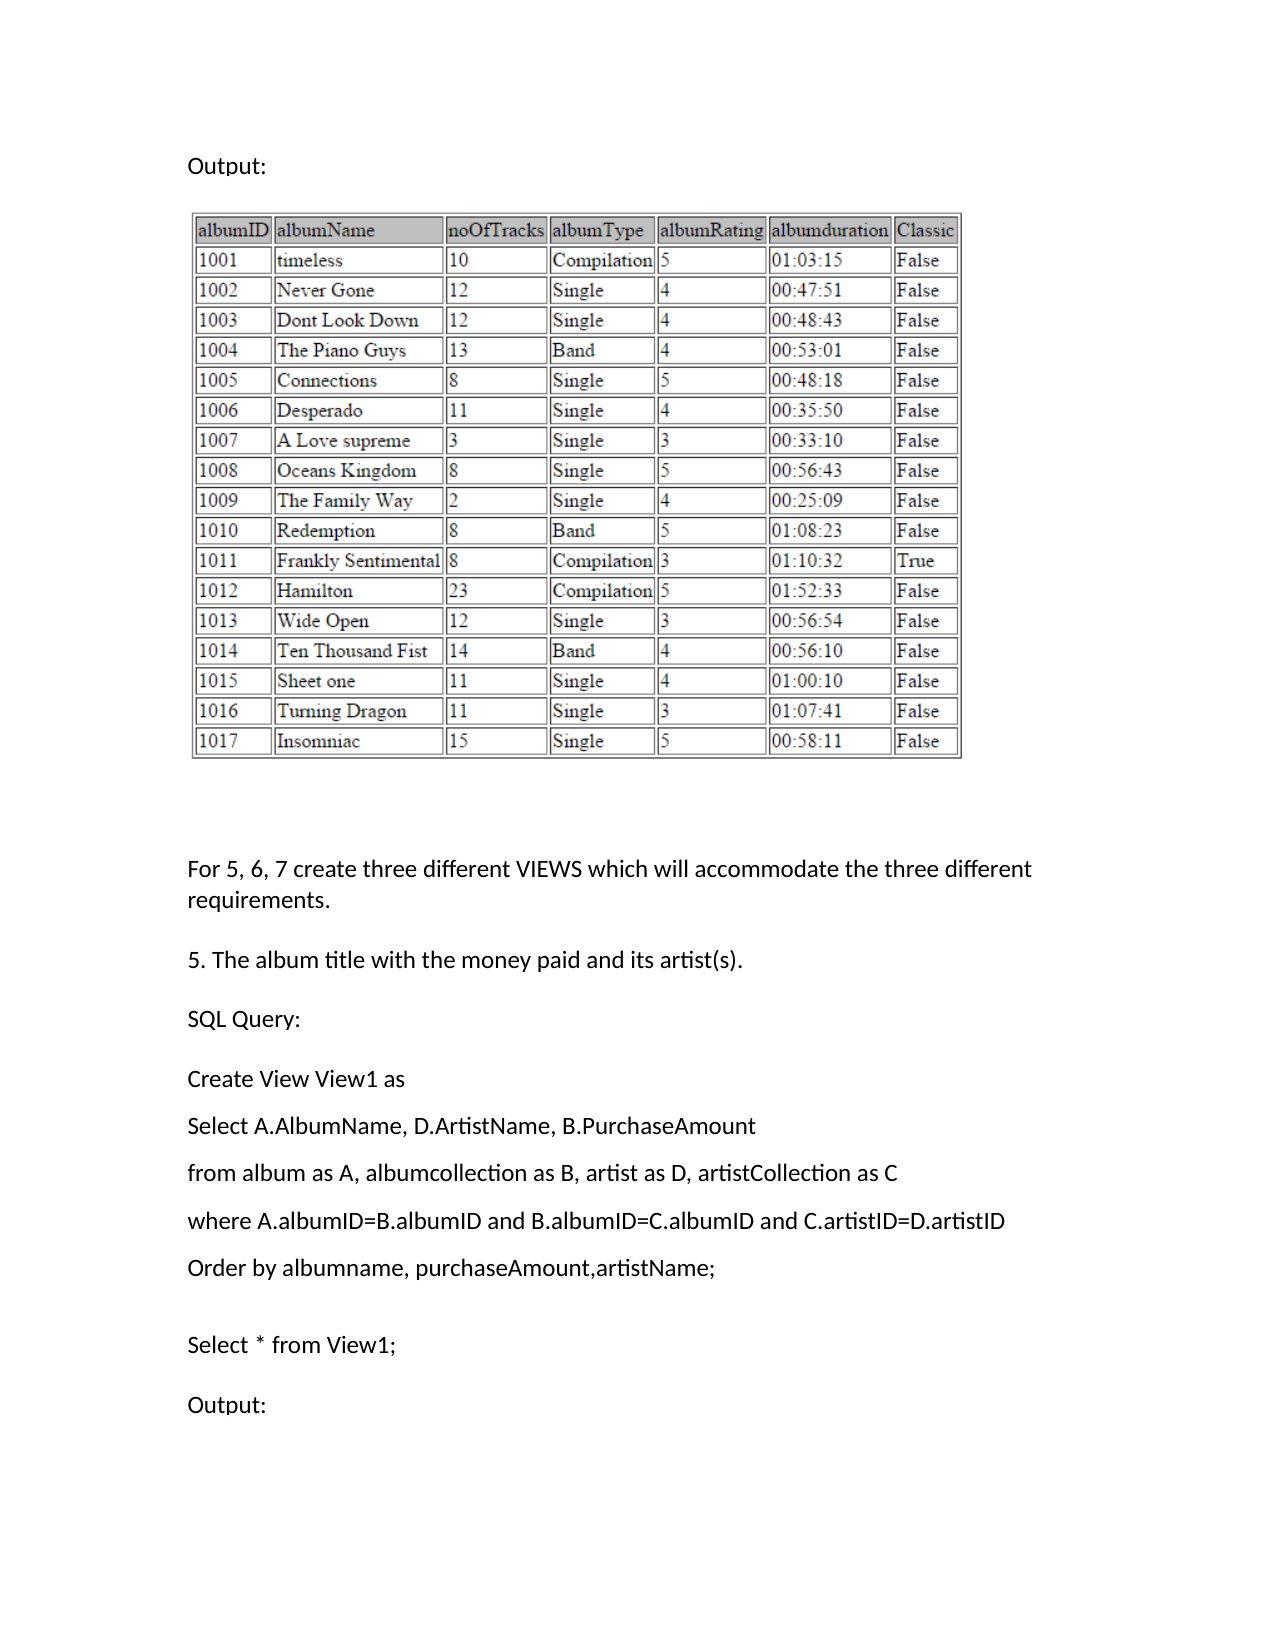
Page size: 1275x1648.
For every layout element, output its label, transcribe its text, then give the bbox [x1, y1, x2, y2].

list The album title with the money paid and its artist(s). [187, 944, 1088, 974]
list Output: [187, 1389, 1088, 1420]
text Order by albumname, purchaseAmount,artistName; [187, 1252, 1088, 1282]
list Output: [187, 150, 1088, 181]
text where A.albumID=B.albumID and B.albumID=C.albumID and C.artistID=D.artistID [187, 1205, 1088, 1235]
text from album as A, albumcollection as B, artist as D, artistCollection as C [187, 1158, 1088, 1188]
text Create View View1 as [187, 1063, 1088, 1094]
list For 5, 6, 7 create three different VIEWS which will accommodate the three different requirements. [187, 854, 1088, 915]
text Select A.AlbumName, D.ArtistName, B.PurchaseAmount [187, 1110, 1088, 1141]
list SQL Query: [187, 1003, 1088, 1034]
picture [187, 209, 967, 765]
text Select * from View1; [187, 1330, 1088, 1360]
